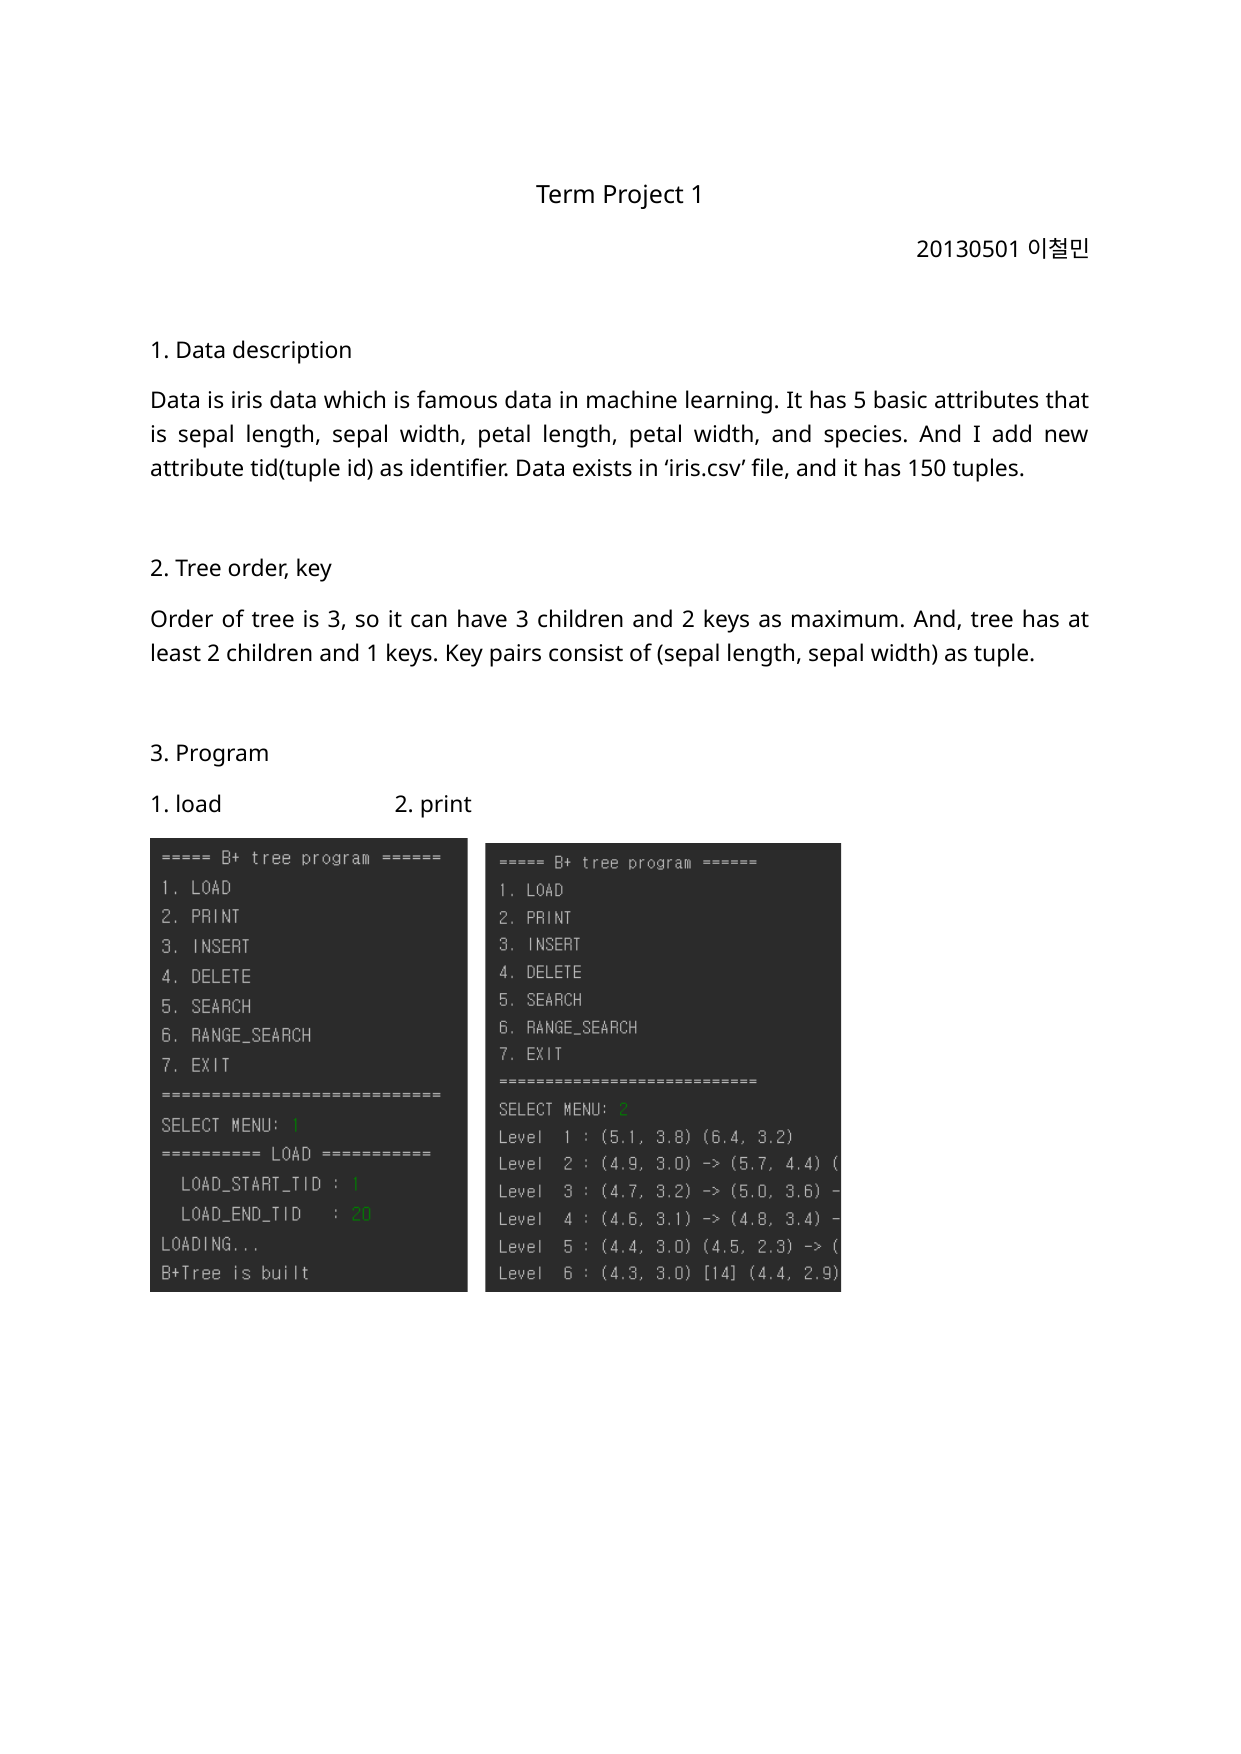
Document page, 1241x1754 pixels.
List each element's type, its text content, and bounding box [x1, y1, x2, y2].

text Order of tree is 3, so it can have 3 children and 2 keys as maximum. And, tree has at least 2 children and 1 keys. Key pairs consist of (sepal length, sepal width) as tuple. [150, 603, 1090, 668]
text 20130501 이철민 [150, 231, 1090, 264]
text 2. Tree order, key [150, 552, 1090, 584]
picture [150, 838, 468, 1292]
picture [485, 843, 842, 1292]
text 1. load 2. print [150, 788, 1090, 819]
text Term Project 1 [150, 177, 1090, 211]
text 3. Program [150, 737, 1090, 769]
text Data is iris data which is famous data in machine learning. It has 5 basic attributes that is sepal length, sepal width, petal length, petal width, and species. And I add new attribute tid(tuple id) as identifier. Data exists in ‘iris.csv’ file, and it has 150 tuples. [150, 384, 1090, 483]
text 1. Data description [150, 334, 1090, 365]
